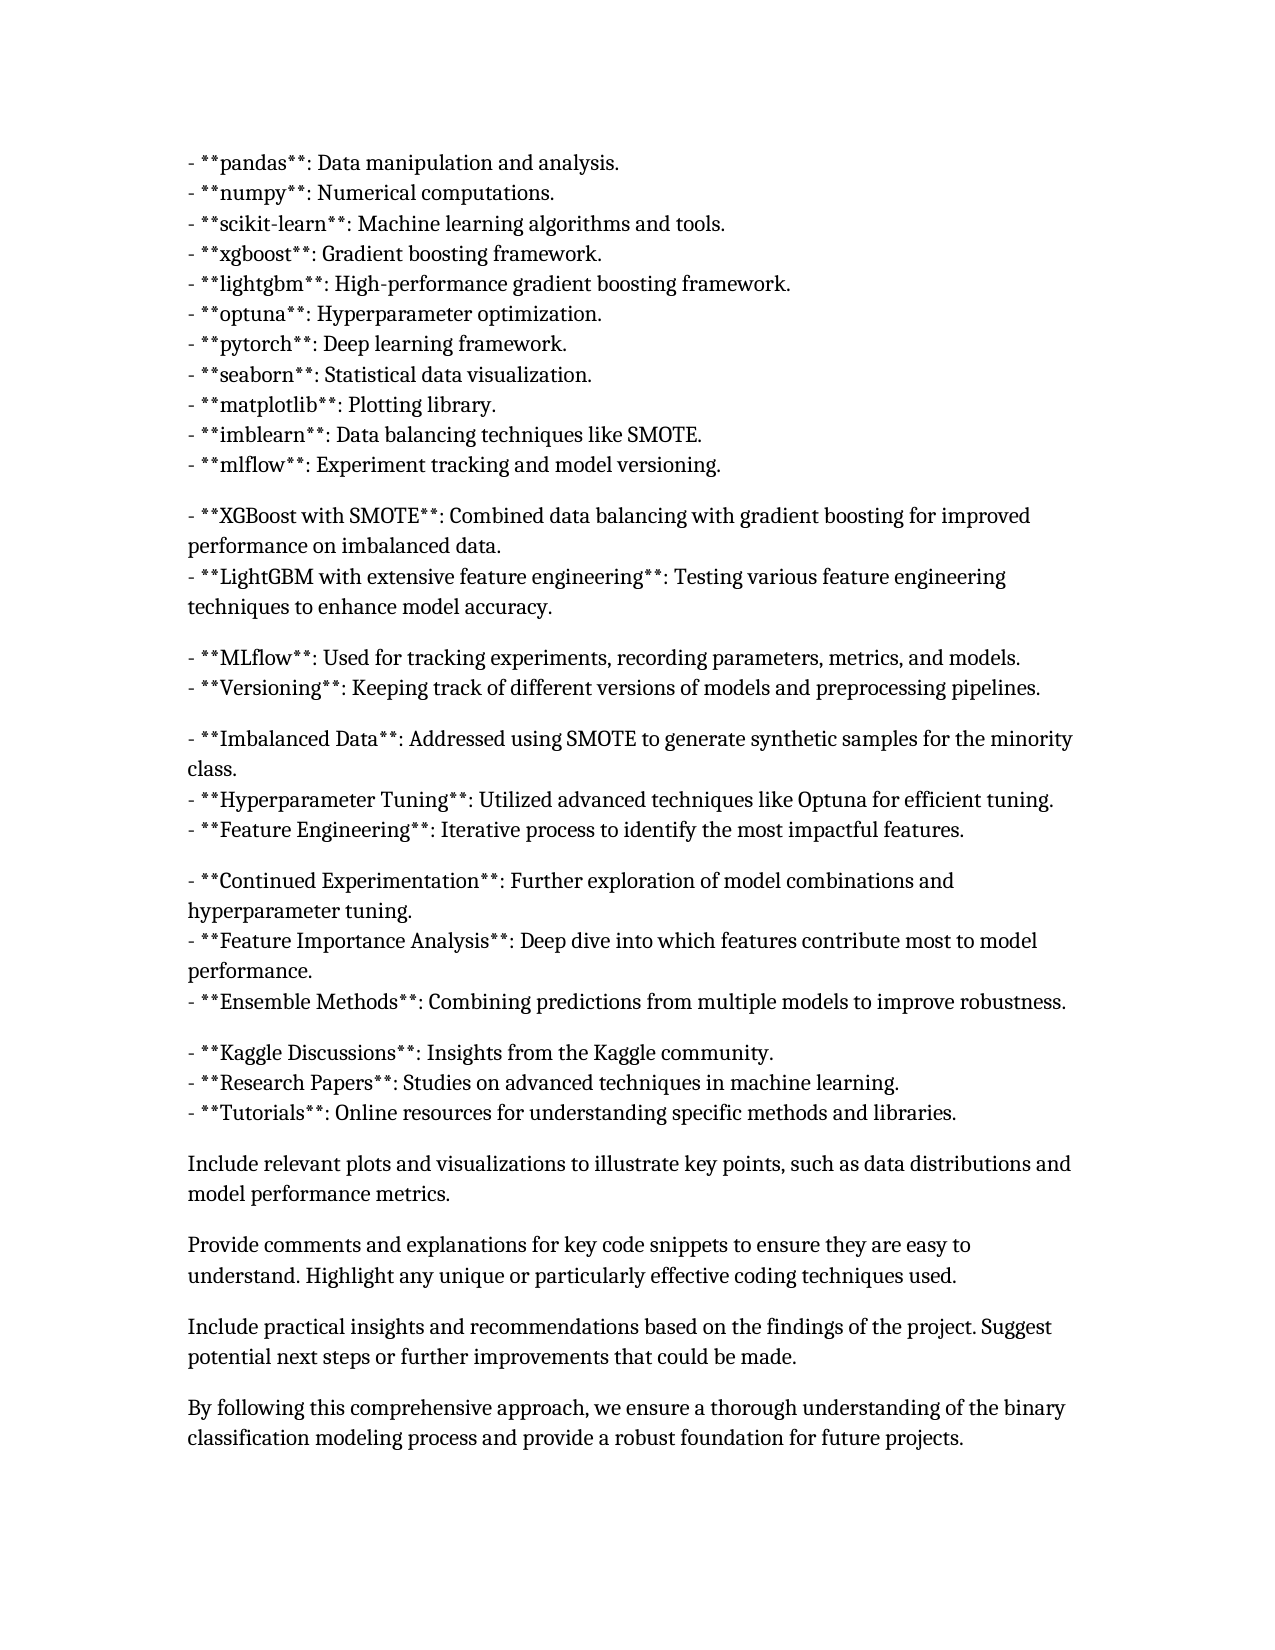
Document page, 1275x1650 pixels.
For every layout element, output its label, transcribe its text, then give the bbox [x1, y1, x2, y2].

text Provide comments and explanations for key code snippets to ensure they are easy to understand. Highlight any unique or particularly effective coding techniques used. [187, 1232, 1087, 1289]
text - **Kaggle Discussions**: Insights from the Kaggle community. - **Research Papers**: Studies on advanced techniques in machine learning. - **Tutorials**: Online resources for understanding specific methods and libraries. [187, 1039, 1087, 1126]
text - **Imbalanced Data**: Addressed using SMOTE to generate synthetic samples for the minority class. - **Hyperparameter Tuning**: Utilized advanced techniques like Optuna for efficient tuning. - **Feature Engineering**: Iterative process to identify the most impactful features. [187, 726, 1087, 843]
text - **XGBoost with SMOTE**: Combined data balancing with gradient boosting for improved performance on imbalanced data. - **LightGBM with extensive feature engineering**: Testing various feature engineering techniques to enhance model accuracy. [187, 503, 1087, 620]
text Include relevant plots and visualizations to illustrate key points, such as data distributions and model performance metrics. [187, 1151, 1087, 1208]
text - **MLflow**: Used for tracking experiments, recording parameters, metrics, and models. - **Versioning**: Keeping track of different versions of models and preprocessing pipelines. [187, 645, 1087, 701]
text - **Continued Experimentation**: Further exploration of model combinations and hyperparameter tuning. - **Feature Importance Analysis**: Deep dive into which features contribute most to model performance. - **Ensemble Methods**: Combining predictions from multiple models to improve robustness. [187, 868, 1087, 1015]
text By following this comprehensive approach, we ensure a thorough understanding of the binary classification modeling process and provide a robust foundation for future projects. [187, 1395, 1087, 1451]
text - **pandas**: Data manipulation and analysis. - **numpy**: Numerical computations. - **scikit-learn**: Machine learning algorithms and tools. - **xgboost**: Gradient boosting framework. - **lightgbm**: High-performance gradient boosting framework. - **optuna**: Hyperparameter optimization. - **pytorch**: Deep learning framework. - **seaborn**: Statistical data visualization. - **matplotlib**: Plotting library. - **imblearn**: Data balancing techniques like SMOTE. - **mlflow**: Experiment tracking and model versioning. [187, 150, 1087, 478]
text Include practical insights and recommendations based on the findings of the project. Suggest potential next steps or further improvements that could be made. [187, 1313, 1087, 1370]
